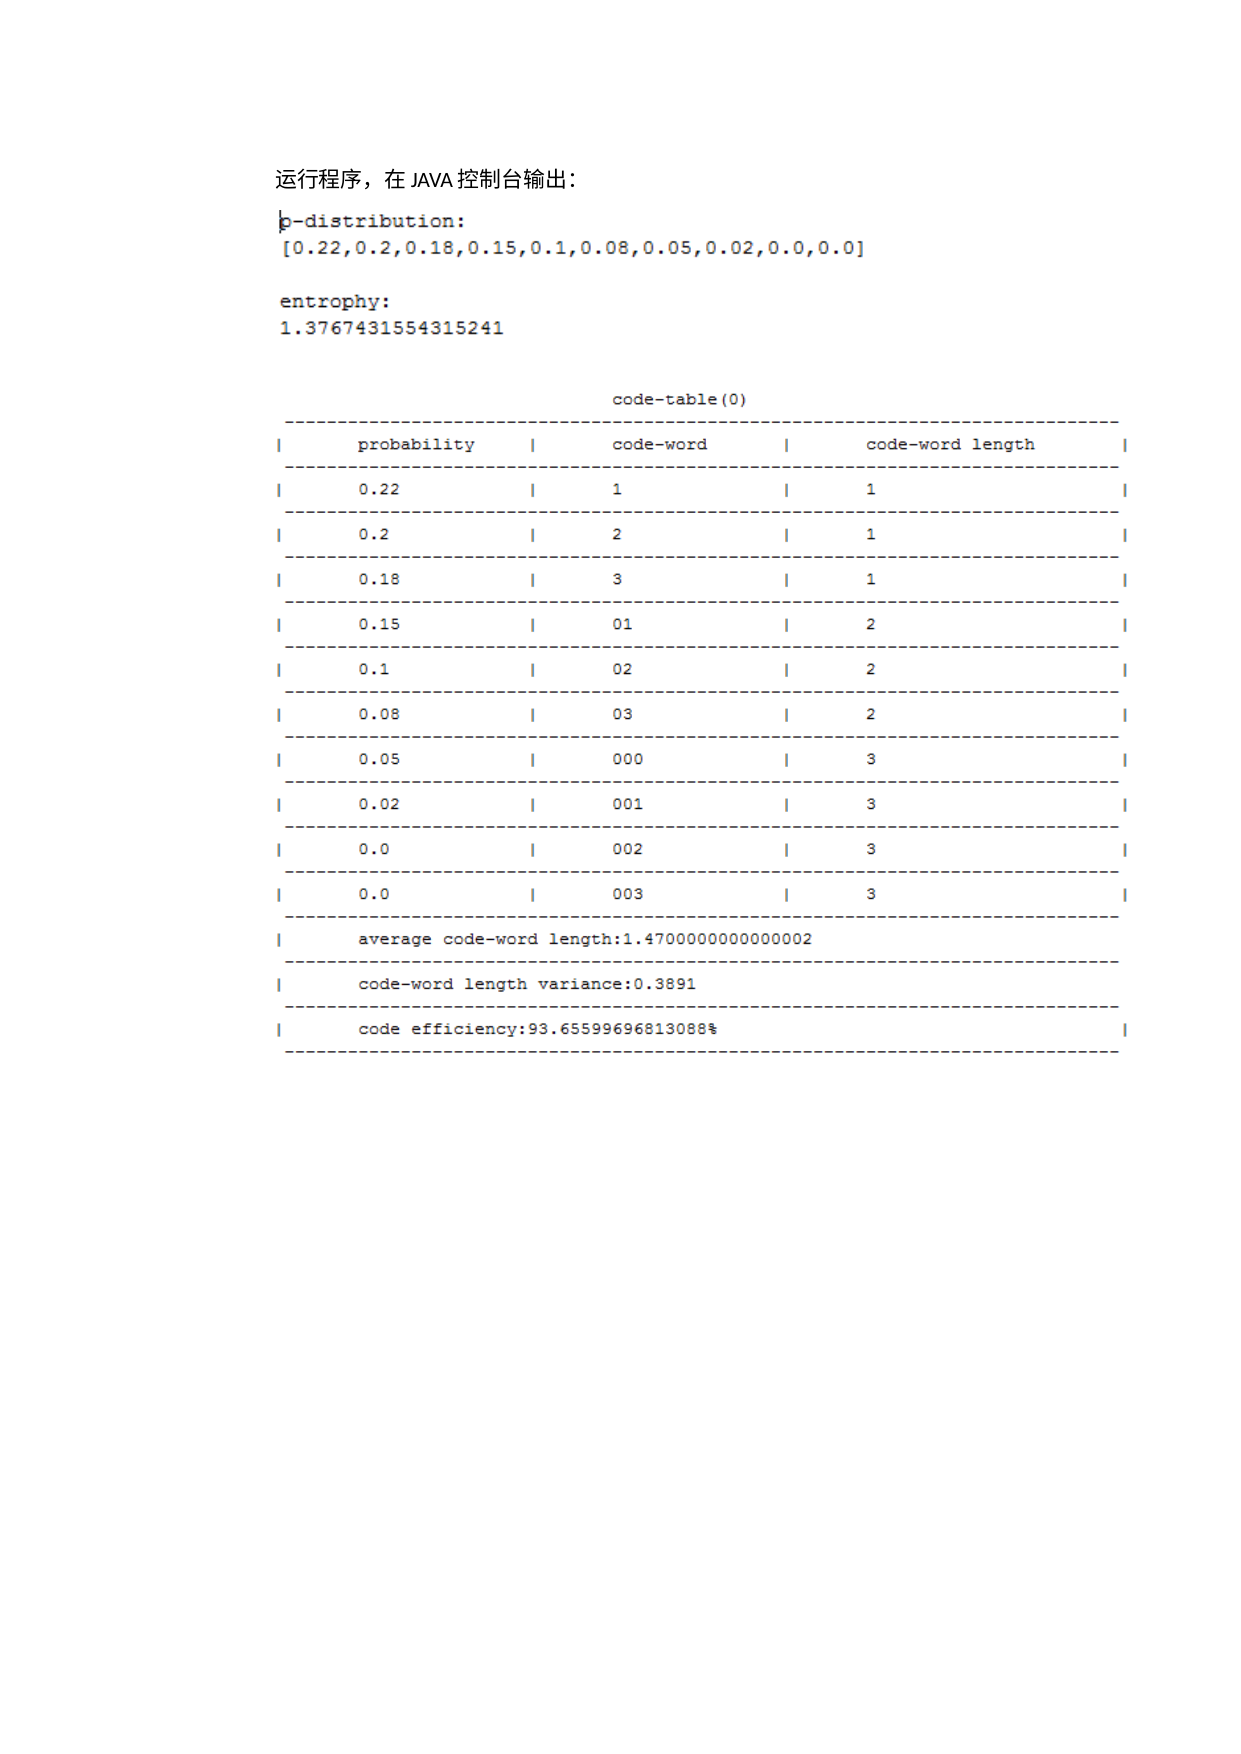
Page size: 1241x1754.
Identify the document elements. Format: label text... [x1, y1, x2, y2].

picture [275, 386, 1141, 1054]
picture [275, 210, 877, 358]
list 运行程序，在JAVA控制台输出： [275, 162, 1053, 194]
